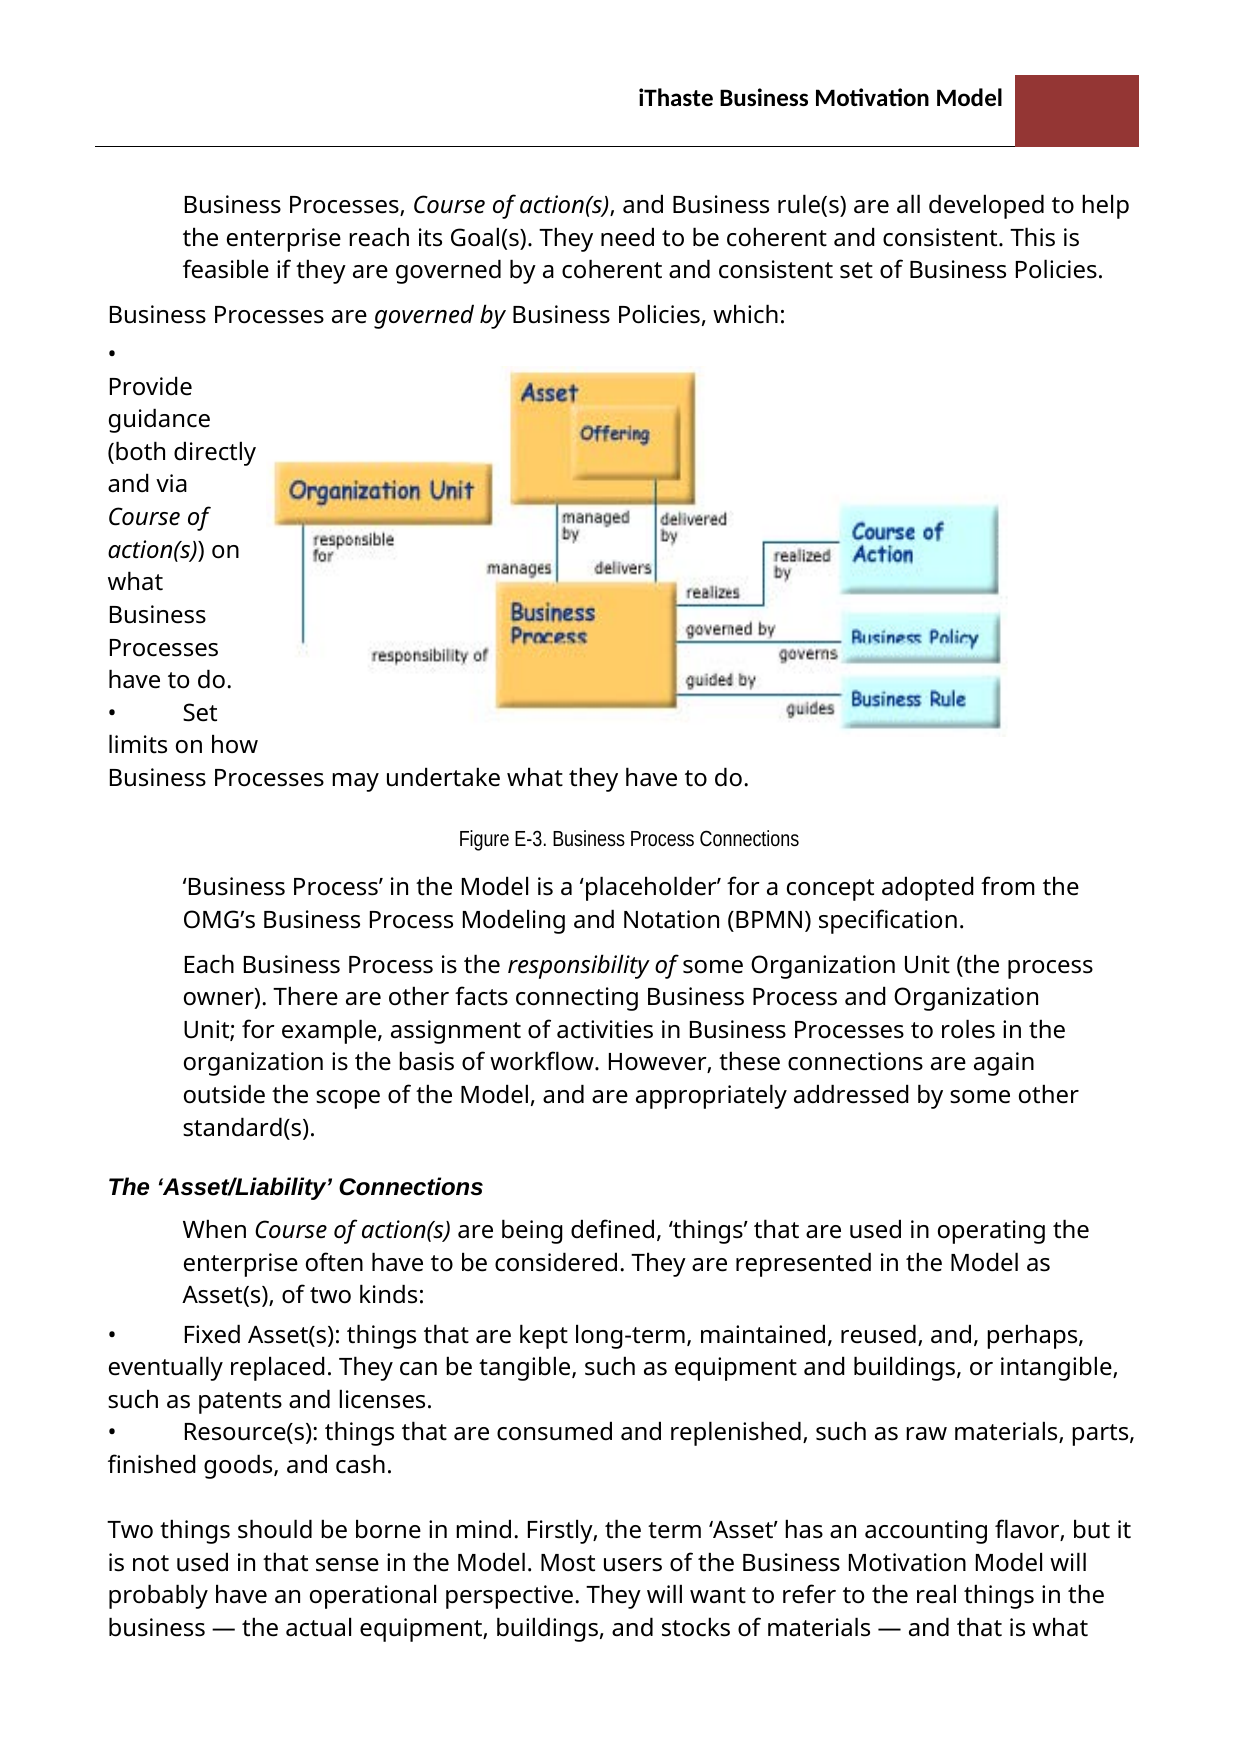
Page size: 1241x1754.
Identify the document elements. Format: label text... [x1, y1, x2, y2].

text Figure E-3. Business Process Connections [107, 826, 1151, 851]
picture [266, 366, 1008, 737]
text Each Business Process is the responsibility of some Organization Unit (the process owner). There are other facts connecting Business Process and Organization Unit; for example, assignment of activities in Business Processes to roles in the organization is the basis of workflow. However, these connections are again outside the scope of the Model, and are appropriately addressed by some other standard(s). [182, 947, 1098, 1143]
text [107, 1513, 1151, 1643]
text Business Processes are governed by Business Policies, which: [107, 298, 1151, 330]
text The ‘Asset/Liability’ Connections [107, 1173, 1151, 1201]
text Business Processes, Course of action(s), and Business rule(s) are all developed to help the enterprise reach its Goal(s). They need to be coherent and consistent. This is feasible if they are governed by a coherent and consistent set of Business Policies. [182, 188, 1132, 286]
text ‘Business Process’ in the Model is a ‘placeholder’ for a concept adopted from the OMG’s Business Process Modeling and Notation (BPMN) specification. [182, 870, 1084, 935]
text When Course of action(s) are being defined, ‘things’ that are used in operating the enterprise often have to be considered. They are represented in the Model as Asset(s), of two kinds: [182, 1213, 1104, 1311]
list Set limits on how Business Processes may undertake what they have to do. [107, 696, 1151, 793]
list Fixed Asset(s): things that are kept long-term, maintained, reused, and, perhaps, eventually replaced. They can be tangible, such as equipment and buildings, or intangible, such as patents and licenses. [107, 1317, 1151, 1415]
list Resource(s): things that are consumed and replenished, such as raw materials, parts, finished goods, and cash. [107, 1415, 1151, 1480]
